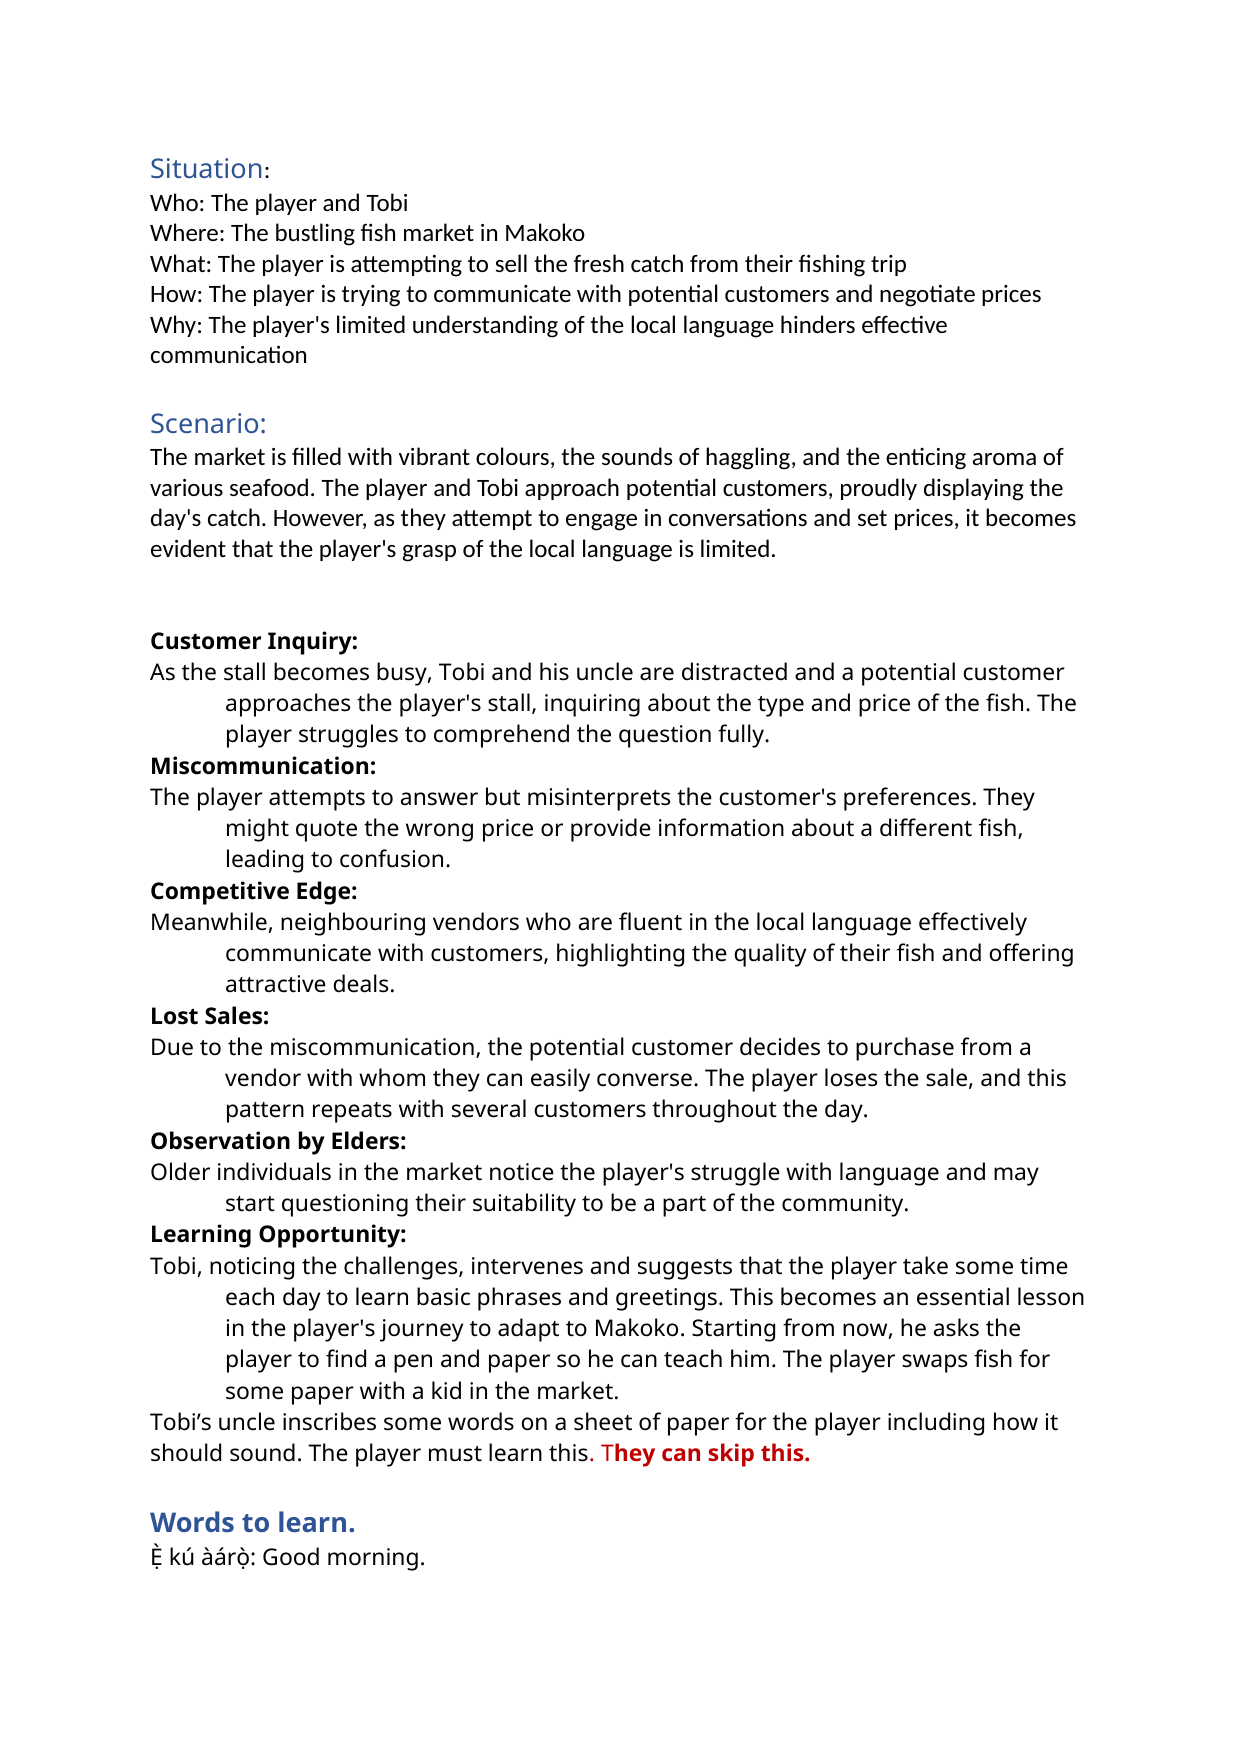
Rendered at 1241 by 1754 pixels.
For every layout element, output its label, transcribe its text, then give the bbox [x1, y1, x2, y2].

text The market is filled with vibrant colours, the sounds of haggling, and the enticing aroma of various seafood. The player and Tobi approach potential customers, proudly displaying the day's catch. However, as they attempt to engage in conversations and set prices, it becomes evident that the player's grasp of the local language is limited. [150, 442, 1090, 564]
list Competitive Edge: [150, 875, 1090, 906]
list Due to the miscommunication, the potential customer decides to purchase from a vendor with whom they can easily converse. The player loses the sale, and this pattern repeats with several customers throughout the day. [150, 1031, 1090, 1125]
text Ẹ̀ kú àárọ̀: Good morning. [150, 1541, 1090, 1572]
list Learning Opportunity: [150, 1218, 1090, 1250]
text How: The player is trying to communicate with potential customers and negotiate prices [150, 278, 1090, 309]
list Miscommunication: [150, 750, 1090, 781]
text Tobi’s uncle inscribes some words on a sheet of paper for the player including how it should sound. The player must learn this. They can skip this. [150, 1406, 1090, 1468]
list Customer Inquiry: [150, 625, 1090, 656]
subtitle Words to learn. [150, 1504, 1090, 1541]
list Meanwhile, neighbouring vendors who are fluent in the local language effectively communicate with customers, highlighting the quality of their fish and offering attractive deals. [150, 906, 1090, 1000]
text Why: The player's limited understanding of the local language hinders effective communication [150, 309, 1090, 370]
list Tobi, noticing the challenges, intervenes and suggests that the player take some time each day to learn basic phrases and greetings. This becomes an essential lesson in the player's journey to adapt to Makoko. Starting from now, he asks the player to find a pen and paper so he can teach him. The player swaps fish for some paper with a kid in the market. [150, 1250, 1090, 1406]
text Who: The player and Tobi [150, 187, 1090, 217]
subtitle Scenario: [150, 405, 1090, 442]
list As the stall becomes busy, Tobi and his uncle are distracted and a potential customer approaches the player's stall, inquiring about the type and price of the fish. The player struggles to comprehend the question fully. [150, 656, 1090, 750]
list Lost Sales: [150, 1000, 1090, 1031]
list The player attempts to answer but misinterprets the customer's preferences. They might quote the wrong price or provide information about a different fish, leading to confusion. [150, 781, 1090, 875]
list Observation by Elders: [150, 1125, 1090, 1156]
list Older individuals in the market notice the player's struggle with language and may start questioning their suitability to be a part of the community. [150, 1156, 1090, 1218]
text Where: The bustling fish market in Makoko [150, 217, 1090, 248]
text Situation: [150, 150, 1090, 187]
text What: The player is attempting to sell the fresh catch from their fishing trip [150, 248, 1090, 278]
